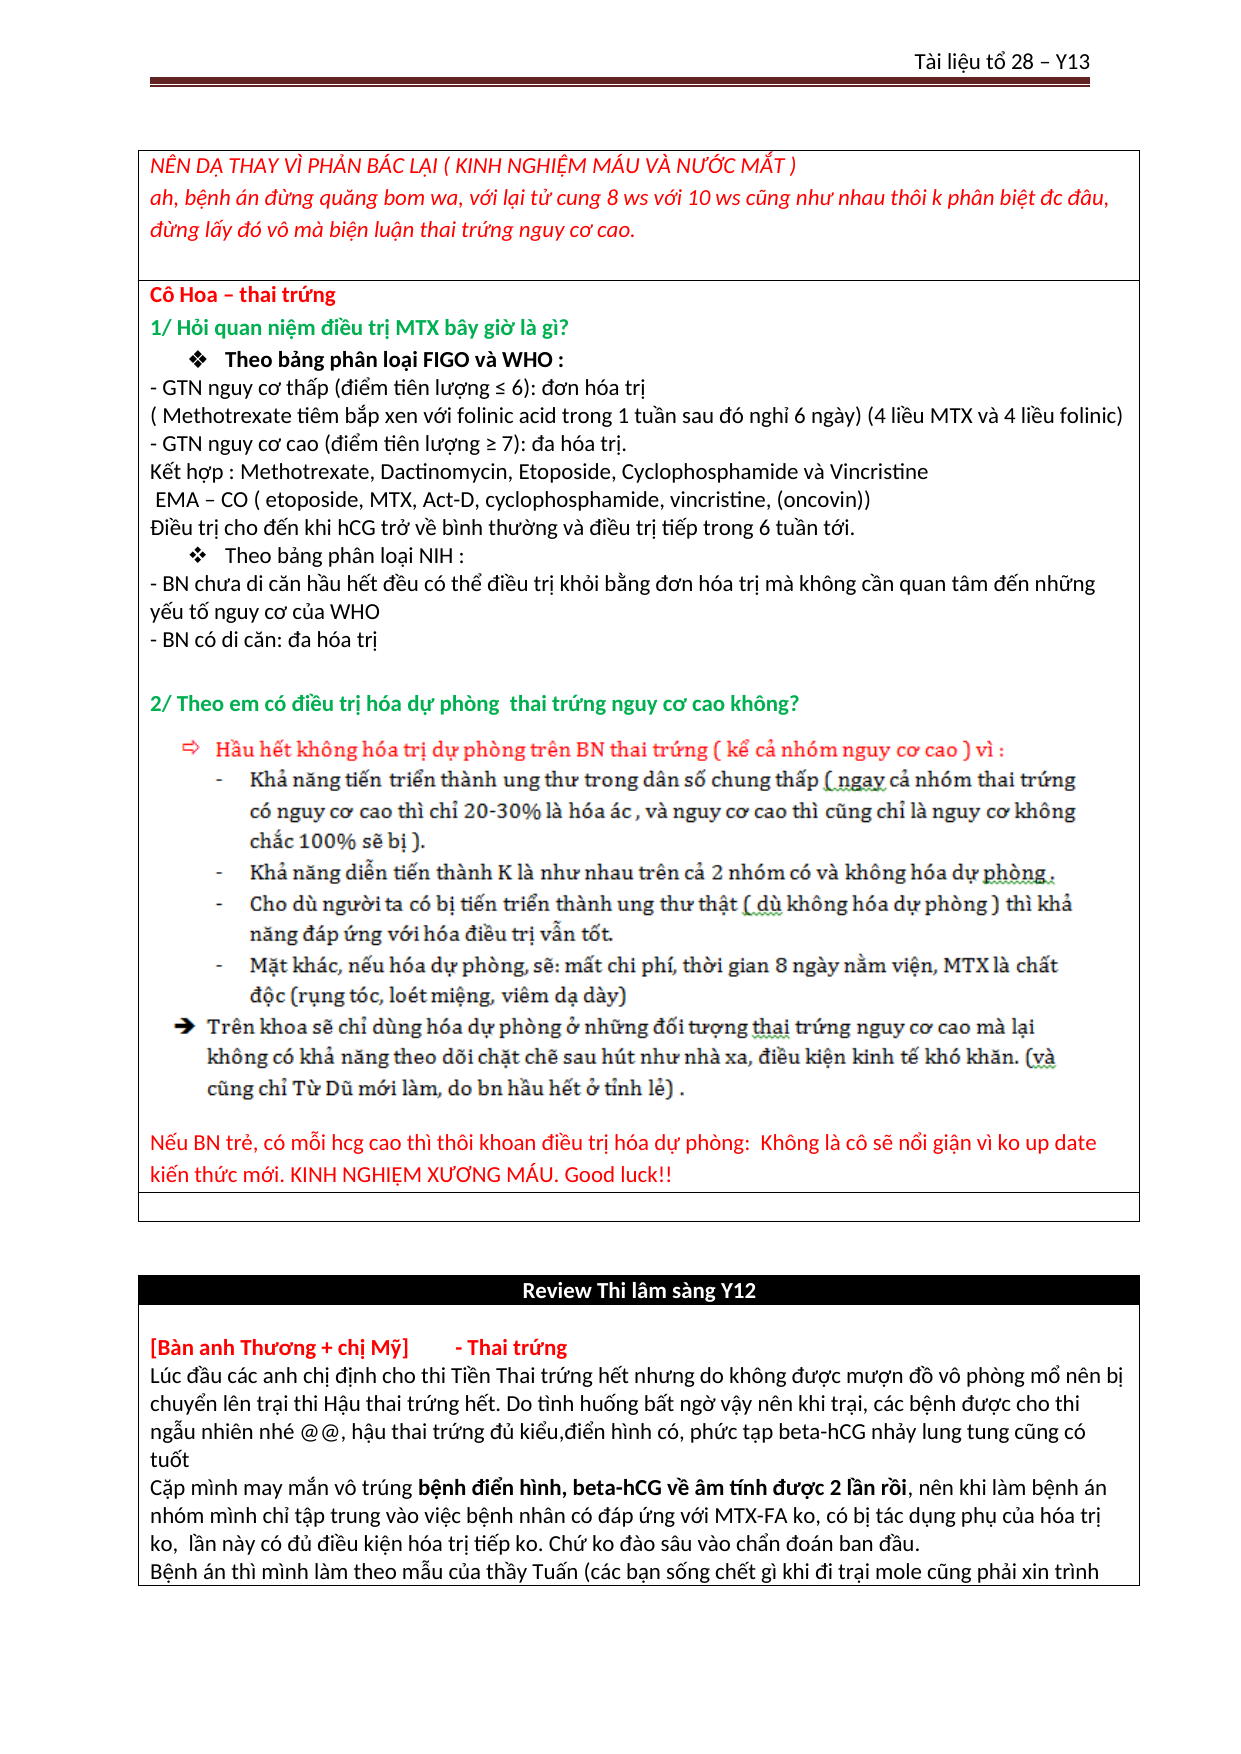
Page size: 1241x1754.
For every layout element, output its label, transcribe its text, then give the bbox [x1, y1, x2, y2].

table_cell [139, 151, 1139, 279]
table_cell [139, 1193, 1139, 1221]
picture [150, 721, 1090, 1124]
table_cell Cô Hoa – thai trứng 1/ Hỏi quan niệm điều trị MTX bây giờ là gì? Theo bảng phân loại FIGO và WHO : - GTN nguy cơ thấp (điểm tiên lượng ≤ 6): đơn hóa trị ( Methotrexate tiêm bắp xen với folinic acid trong 1 tuần sau đó nghỉ 6 ngày) (4 liều MTX và 4 liều folinic) - GTN nguy cơ cao (điểm tiên lượng ≥ 7): đa hóa trị. Kết hợp : Methotrexate, Dactinomycin, Etoposide, Cyclophosphamide và Vincristine EMA – CO ( etoposide, MTX, Act-D, cyclophosphamide, vincristine, (oncovin)) Điều trị cho đến khi hCG trở về bình thường và điều trị tiếp trong 6 tuần tới. Theo bảng phân loại NIH : - BN chưa di căn hầu hết đều có thể điều trị khỏi bằng đơn hóa trị mà không cần quan tâm đến những yếu tố nguy cơ của WHO - BN có di căn: đa hóa trị 2/ Theo em có điều trị hóa dự phòng thai trứng nguy cơ cao không? Nếu BN trẻ, có mỗi hcg cao thì thôi khoan điều trị hóa dự phòng: Không là cô sẽ nổi giận vì ko up date kiến thức mới. KINH NGHIỆM XƯƠNG MÁU. Good luck!! [139, 281, 1139, 1192]
table_header Review Thi lâm sàng Y12 [139, 1276, 1139, 1304]
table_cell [139, 1305, 1139, 1585]
